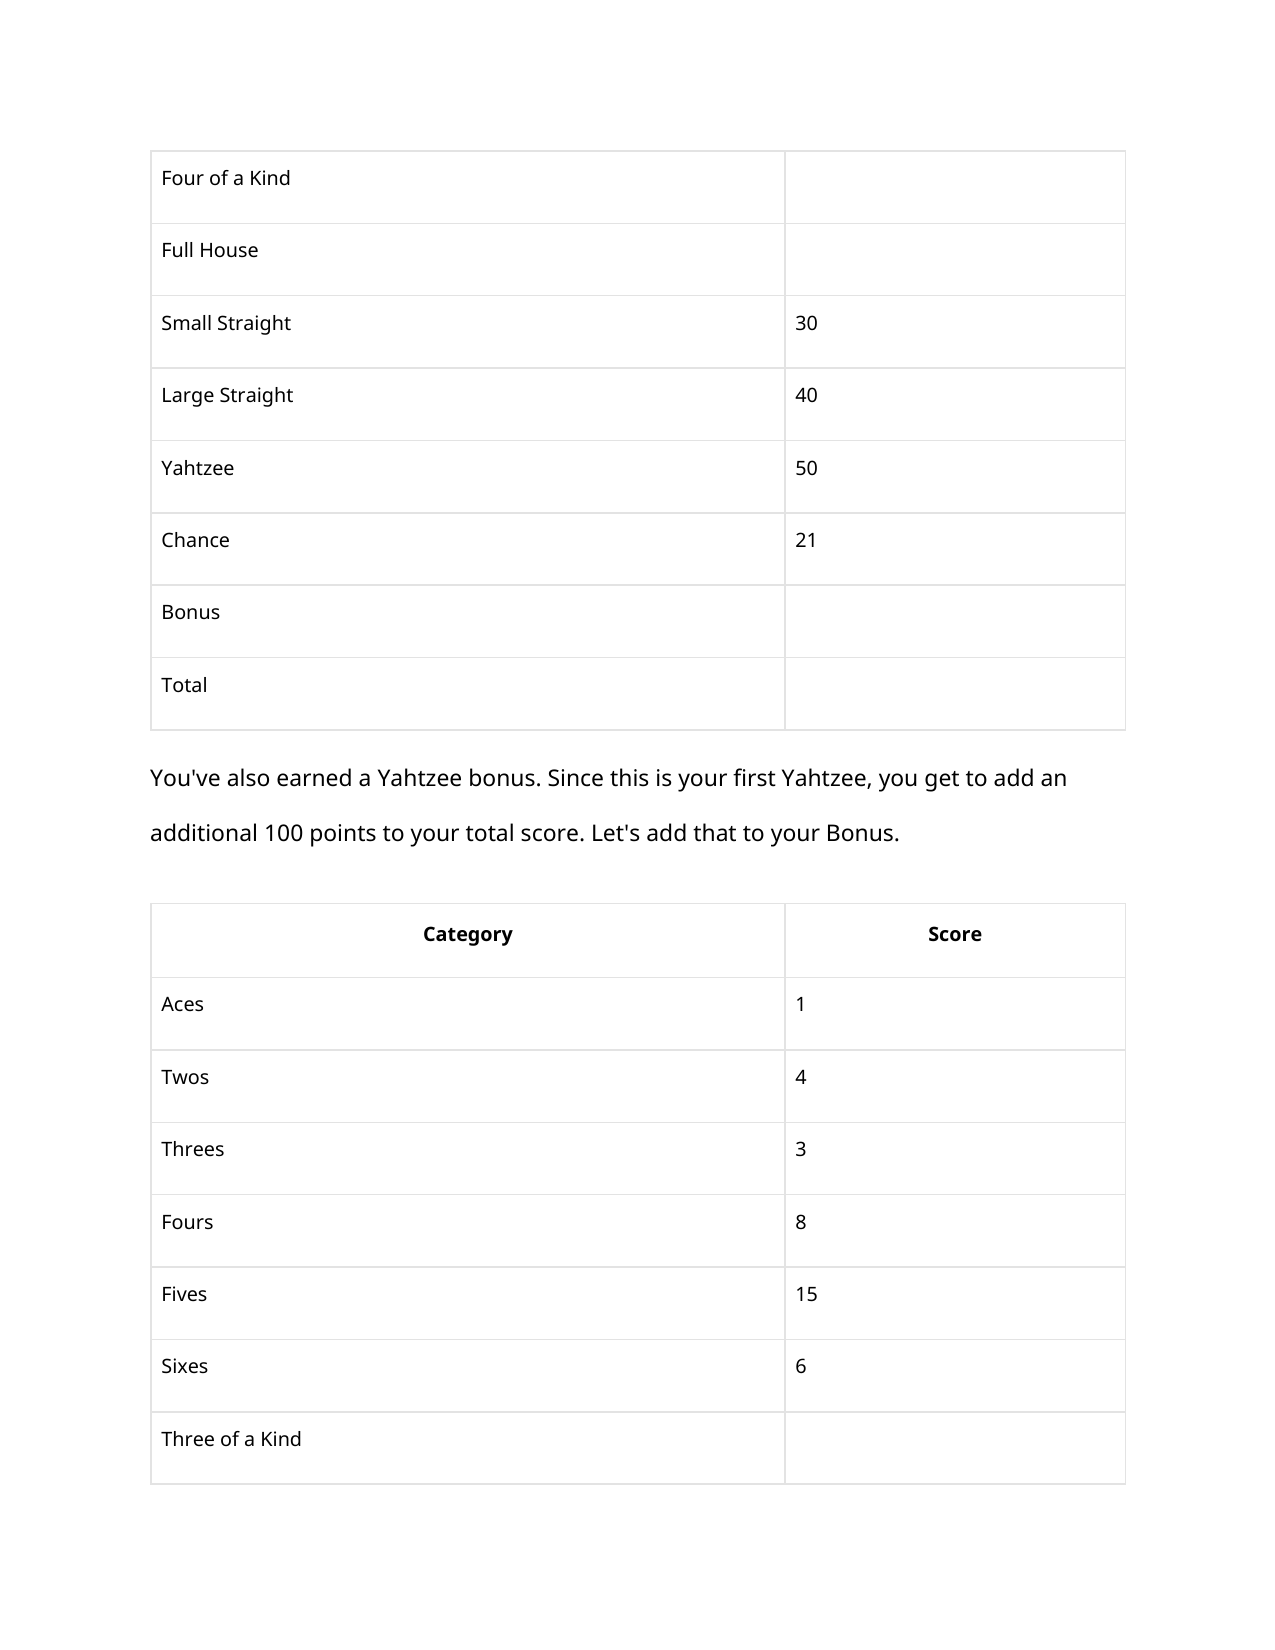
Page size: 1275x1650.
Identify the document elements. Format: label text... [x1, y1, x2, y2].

table_cell Four of a Kind [152, 152, 784, 222]
table_cell Aces [152, 978, 784, 1049]
table_cell [786, 152, 1125, 222]
table_cell Chance [152, 514, 784, 584]
table_cell 4 [786, 1051, 1125, 1121]
table_cell 21 [786, 514, 1125, 584]
table_cell 1 [786, 978, 1125, 1049]
table_cell 3 [786, 1123, 1125, 1194]
table_cell Fives [152, 1268, 784, 1338]
table_cell [786, 586, 1125, 657]
table_cell Sixes [152, 1340, 784, 1411]
table_cell Three of a Kind [152, 1413, 784, 1483]
table_cell 8 [786, 1195, 1125, 1266]
table_cell [786, 658, 1125, 729]
table_cell 15 [786, 1268, 1125, 1338]
table_cell Fours [152, 1195, 784, 1266]
table_cell Threes [152, 1123, 784, 1194]
table_cell 6 [786, 1340, 1125, 1411]
table_cell Twos [152, 1051, 784, 1121]
table_cell Full House [152, 224, 784, 295]
table_header Category [152, 904, 784, 977]
table_header Score [786, 904, 1125, 977]
text You've also earned a Yahtzee bonus. Since this is your first Yahtzee, you get to add an additional 100 points to your total score. Let's add that to your Bonus. [150, 762, 1125, 848]
table_cell Yahtzee [152, 441, 784, 512]
table_cell 40 [786, 369, 1125, 439]
table_cell Total [152, 658, 784, 729]
table_cell 50 [786, 441, 1125, 512]
table_cell Bonus [152, 586, 784, 657]
table_cell Small Straight [152, 296, 784, 367]
table_cell 30 [786, 296, 1125, 367]
table_cell Large Straight [152, 369, 784, 439]
table_cell [786, 224, 1125, 295]
table_cell [786, 1413, 1125, 1483]
